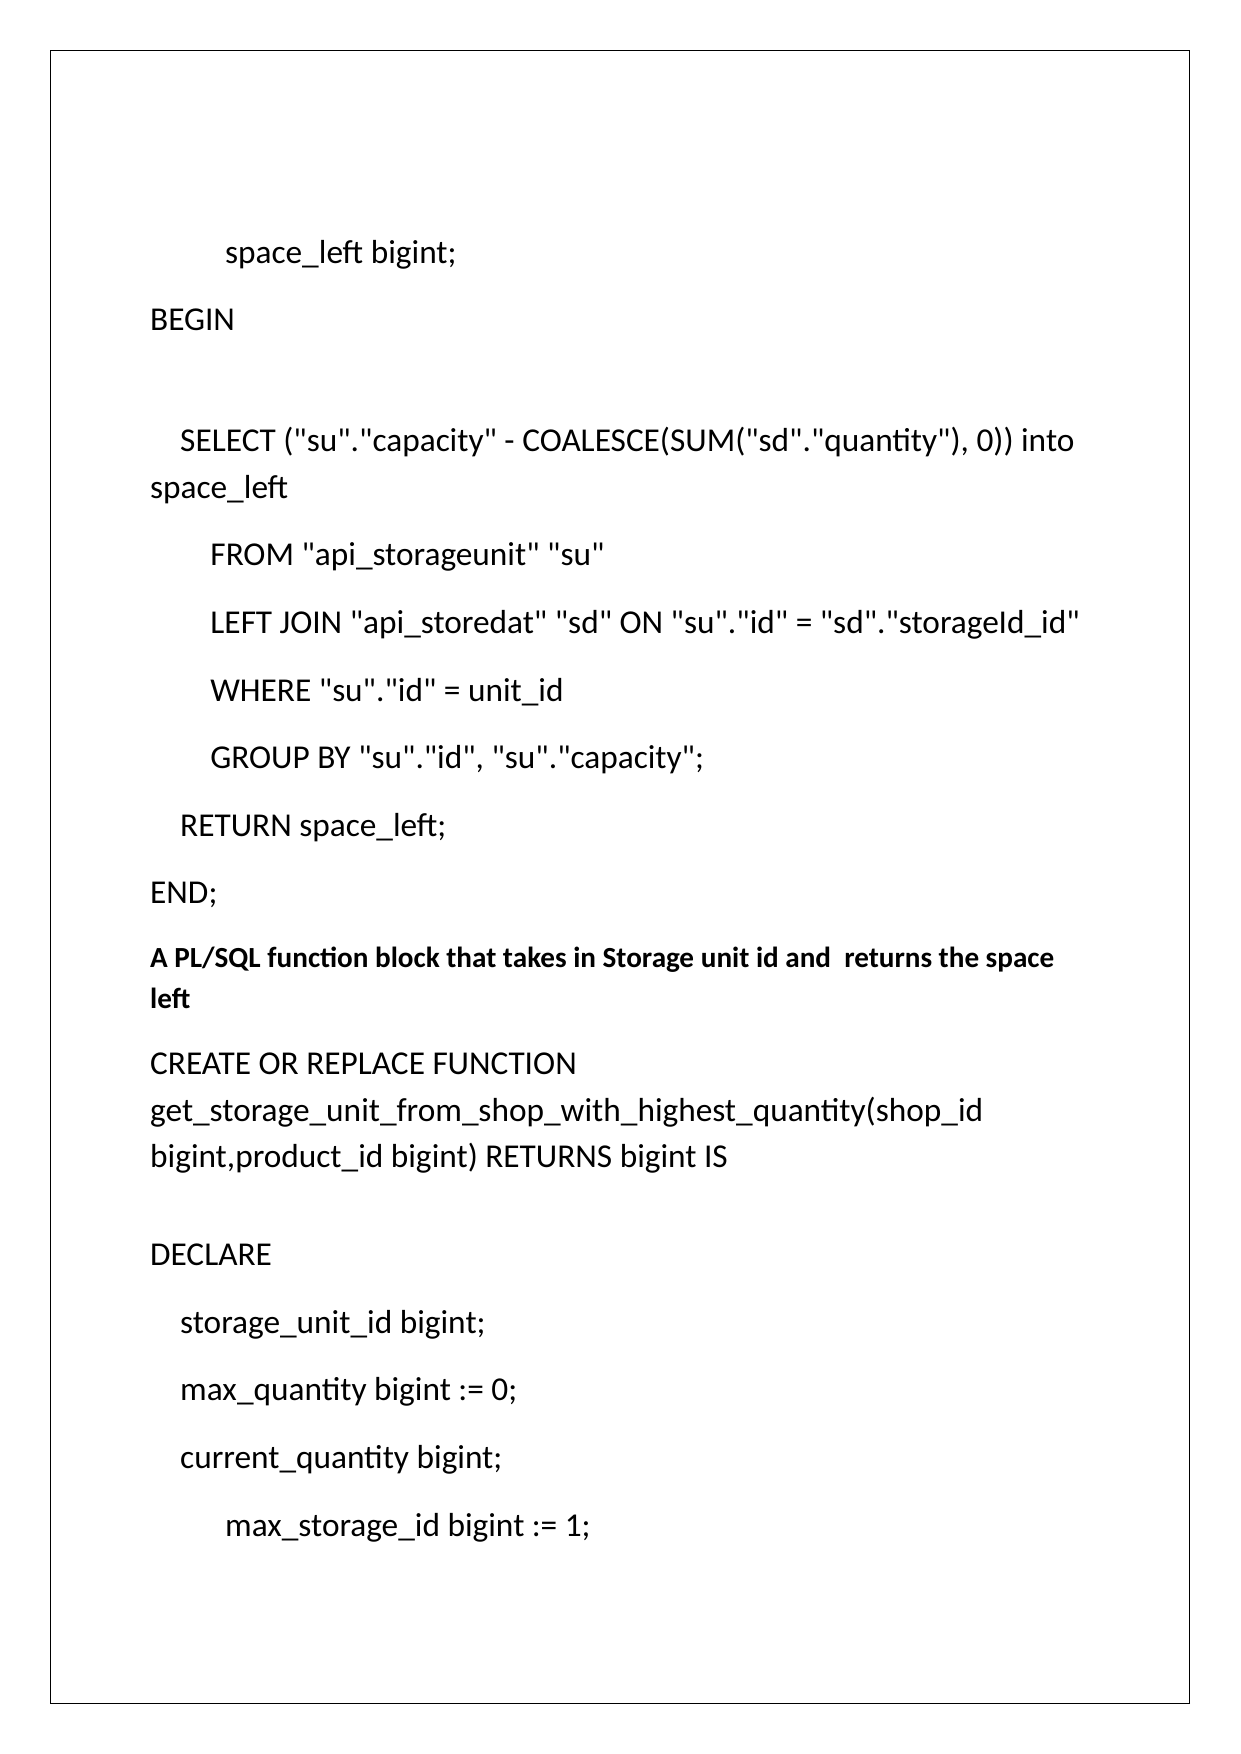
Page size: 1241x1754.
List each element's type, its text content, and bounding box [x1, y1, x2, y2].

text RETURN space_left; [150, 804, 1090, 844]
text END; [150, 871, 1090, 912]
text max_quantity bigint := 0; [150, 1368, 1090, 1409]
text LEFT JOIN "api_storedat" "sd" ON "su"."id" = "sd"."storageId_id" [150, 601, 1090, 642]
text A PL/SQL function block that takes in Storage unit id and returns the space left [150, 939, 1090, 1016]
text BEGIN [150, 298, 1090, 339]
text GROUP BY "su"."id", "su"."capacity"; [150, 736, 1090, 777]
text CREATE OR REPLACE FUNCTION get_storage_unit_from_shop_with_highest_quantity(shop_id bigint,product_id bigint) RETURNS bigint IS [150, 1042, 1090, 1208]
text max_storage_id bigint := 1; [150, 1504, 1090, 1544]
text current_quantity bigint; [150, 1436, 1090, 1477]
text FROM "api_storageunit" "su" [150, 533, 1090, 574]
text DECLARE [150, 1233, 1090, 1274]
text WHERE "su"."id" = unit_id [150, 669, 1090, 709]
text SELECT ("su"."capacity" - COALESCE(SUM("sd"."quantity"), 0)) into space_left [150, 419, 1090, 507]
text space_left bigint; [150, 231, 1090, 272]
text storage_unit_id bigint; [150, 1301, 1090, 1342]
